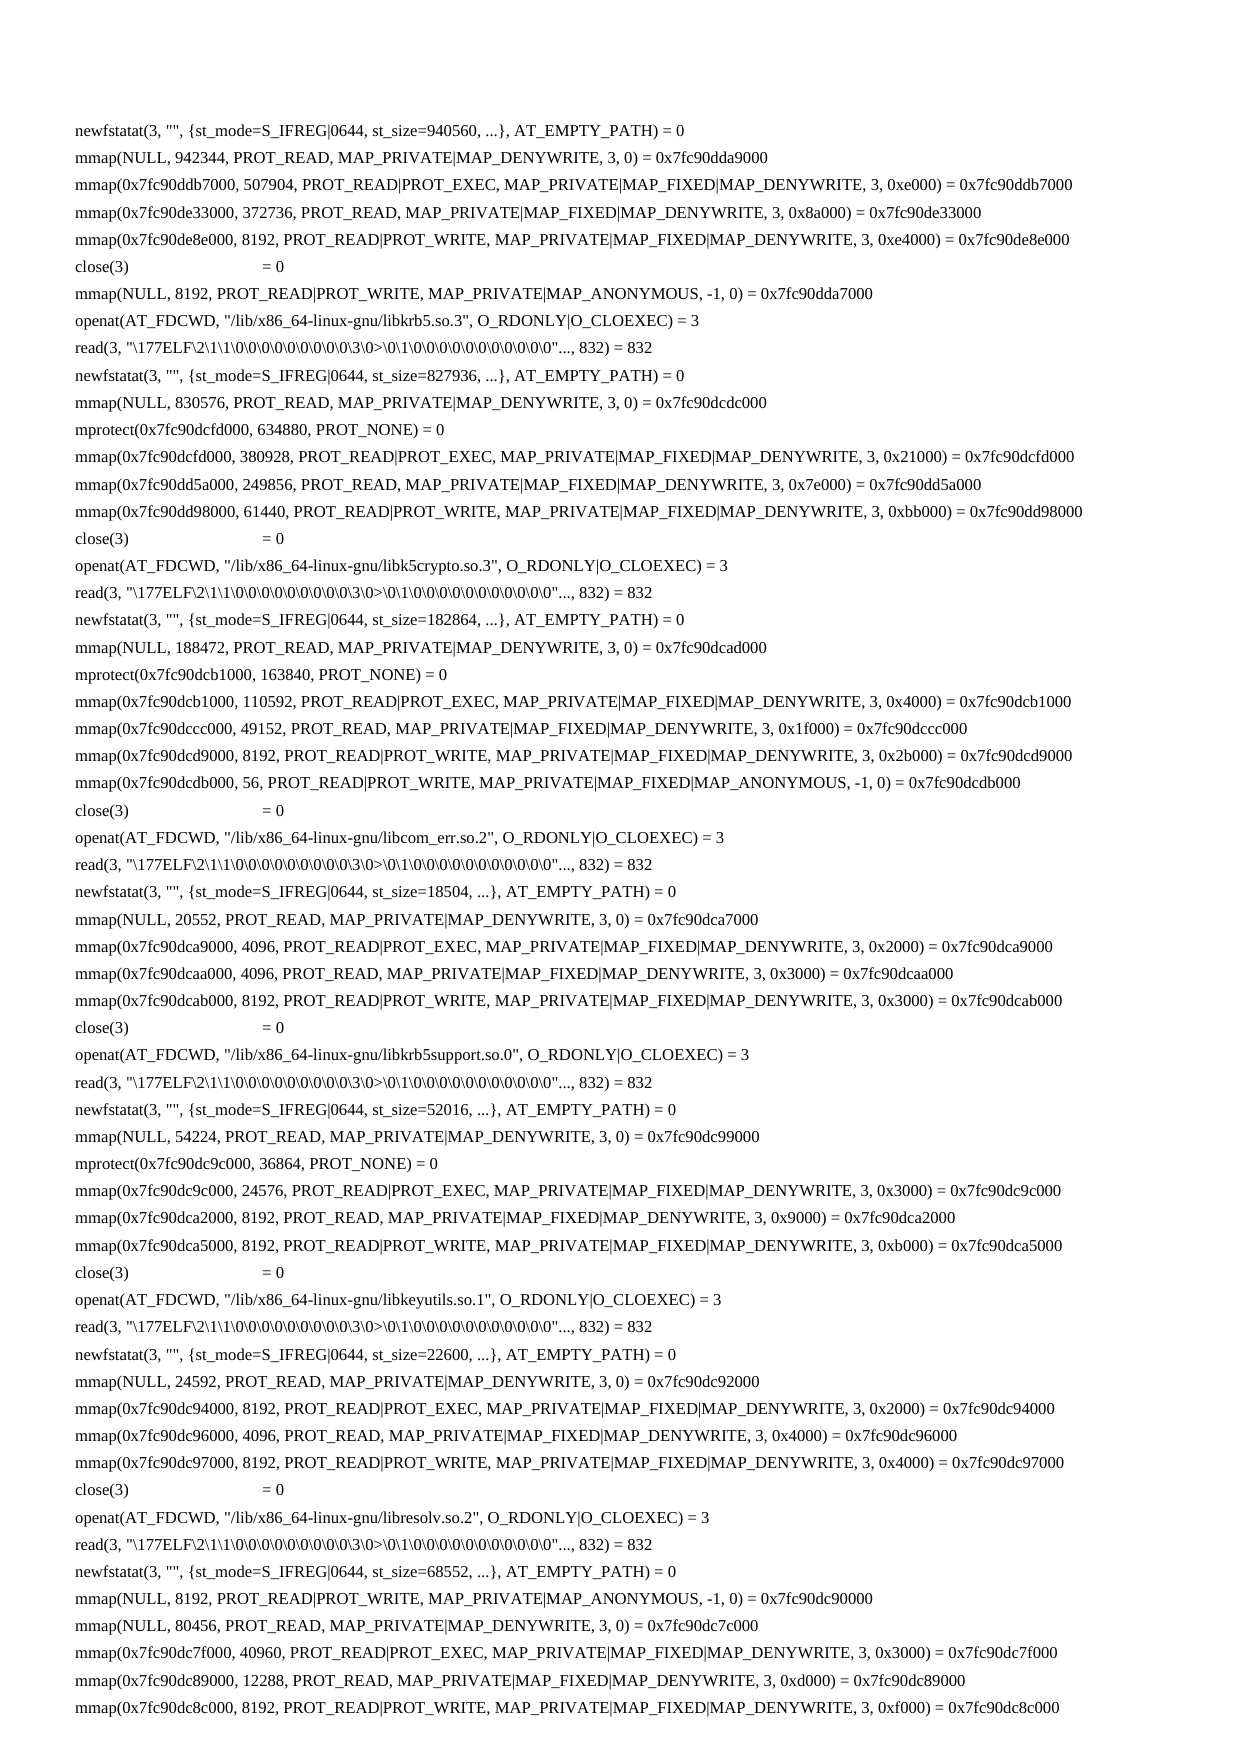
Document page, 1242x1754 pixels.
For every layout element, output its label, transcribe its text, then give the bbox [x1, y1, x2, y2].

text mmap(NULL, 830576, PROT_READ, MAP_PRIVATE|MAP_DENYWRITE, 3, 0) = 0x7fc90dcdc000 [75, 393, 1183, 412]
text mmap(0x7fc90dc7f000, 40960, PROT_READ|PROT_EXEC, MAP_PRIVATE|MAP_FIXED|MAP_DENYWRITE, 3, 0x3000) = 0x7fc90dc7f000 [75, 1643, 1183, 1662]
text newfstatat(3, "", {st_mode=S_IFREG|0644, st_size=18504, ...}, AT_EMPTY_PATH) = 0 [75, 882, 1183, 901]
text mmap(NULL, 8192, PROT_READ|PROT_WRITE, MAP_PRIVATE|MAP_ANONYMOUS, -1, 0) = 0x7fc90dc90000 [75, 1589, 1183, 1608]
text newfstatat(3, "", {st_mode=S_IFREG|0644, st_size=68552, ...}, AT_EMPTY_PATH) = 0 [75, 1562, 1183, 1581]
text mmap(NULL, 8192, PROT_READ|PROT_WRITE, MAP_PRIVATE|MAP_ANONYMOUS, -1, 0) = 0x7fc90dda7000 [75, 284, 1183, 303]
text mmap(0x7fc90dc8c000, 8192, PROT_READ|PROT_WRITE, MAP_PRIVATE|MAP_FIXED|MAP_DENYWRITE, 3, 0xf000) = 0x7fc90dc8c000 [75, 1698, 1183, 1717]
text mmap(0x7fc90dc96000, 4096, PROT_READ, MAP_PRIVATE|MAP_FIXED|MAP_DENYWRITE, 3, 0x4000) = 0x7fc90dc96000 [75, 1426, 1183, 1445]
text mmap(NULL, 54224, PROT_READ, MAP_PRIVATE|MAP_DENYWRITE, 3, 0) = 0x7fc90dc99000 [75, 1127, 1183, 1146]
text mmap(0x7fc90dccc000, 49152, PROT_READ, MAP_PRIVATE|MAP_FIXED|MAP_DENYWRITE, 3, 0x1f000) = 0x7fc90dccc000 [75, 719, 1183, 738]
text openat(AT_FDCWD, "/lib/x86_64-linux-gnu/libk5crypto.so.3", O_RDONLY|O_CLOEXEC) = 3 [75, 556, 1183, 575]
text mmap(0x7fc90dc9c000, 24576, PROT_READ|PROT_EXEC, MAP_PRIVATE|MAP_FIXED|MAP_DENYWRITE, 3, 0x3000) = 0x7fc90dc9c000 [75, 1181, 1183, 1200]
text close(3) = 0 [75, 1480, 1183, 1499]
text mmap(0x7fc90dcb1000, 110592, PROT_READ|PROT_EXEC, MAP_PRIVATE|MAP_FIXED|MAP_DENYWRITE, 3, 0x4000) = 0x7fc90dcb1000 [75, 692, 1183, 711]
text mmap(0x7fc90dcab000, 8192, PROT_READ|PROT_WRITE, MAP_PRIVATE|MAP_FIXED|MAP_DENYWRITE, 3, 0x3000) = 0x7fc90dcab000 [75, 991, 1183, 1010]
text openat(AT_FDCWD, "/lib/x86_64-linux-gnu/libkeyutils.so.1", O_RDONLY|O_CLOEXEC) = 3 [75, 1290, 1183, 1309]
text close(3) = 0 [75, 1018, 1183, 1037]
text mmap(0x7fc90dd5a000, 249856, PROT_READ, MAP_PRIVATE|MAP_FIXED|MAP_DENYWRITE, 3, 0x7e000) = 0x7fc90dd5a000 [75, 474, 1183, 493]
text openat(AT_FDCWD, "/lib/x86_64-linux-gnu/libcom_err.so.2", O_RDONLY|O_CLOEXEC) = 3 [75, 828, 1183, 847]
text openat(AT_FDCWD, "/lib/x86_64-linux-gnu/libresolv.so.2", O_RDONLY|O_CLOEXEC) = 3 [75, 1507, 1183, 1527]
text mmap(0x7fc90dcd9000, 8192, PROT_READ|PROT_WRITE, MAP_PRIVATE|MAP_FIXED|MAP_DENYWRITE, 3, 0x2b000) = 0x7fc90dcd9000 [75, 746, 1183, 765]
text mmap(0x7fc90dc94000, 8192, PROT_READ|PROT_EXEC, MAP_PRIVATE|MAP_FIXED|MAP_DENYWRITE, 3, 0x2000) = 0x7fc90dc94000 [75, 1399, 1183, 1418]
text read(3, "\177ELF\2\1\1\0\0\0\0\0\0\0\0\0\3\0>\0\1\0\0\0\0\0\0\0\0\0\0\0"..., 832) = 832 [75, 855, 1183, 874]
text read(3, "\177ELF\2\1\1\0\0\0\0\0\0\0\0\0\3\0>\0\1\0\0\0\0\0\0\0\0\0\0\0"..., 832) = 832 [75, 1072, 1183, 1092]
text mprotect(0x7fc90dcb1000, 163840, PROT_NONE) = 0 [75, 664, 1183, 684]
text mmap(0x7fc90de8e000, 8192, PROT_READ|PROT_WRITE, MAP_PRIVATE|MAP_FIXED|MAP_DENYWRITE, 3, 0xe4000) = 0x7fc90de8e000 [75, 229, 1183, 249]
text openat(AT_FDCWD, "/lib/x86_64-linux-gnu/libkrb5support.so.0", O_RDONLY|O_CLOEXEC) = 3 [75, 1045, 1183, 1064]
text mmap(0x7fc90dd98000, 61440, PROT_READ|PROT_WRITE, MAP_PRIVATE|MAP_FIXED|MAP_DENYWRITE, 3, 0xbb000) = 0x7fc90dd98000 [75, 501, 1183, 521]
text mmap(NULL, 20552, PROT_READ, MAP_PRIVATE|MAP_DENYWRITE, 3, 0) = 0x7fc90dca7000 [75, 909, 1183, 928]
text mprotect(0x7fc90dc9c000, 36864, PROT_NONE) = 0 [75, 1154, 1183, 1173]
text close(3) = 0 [75, 801, 1183, 820]
text newfstatat(3, "", {st_mode=S_IFREG|0644, st_size=940560, ...}, AT_EMPTY_PATH) = 0 [75, 121, 1183, 140]
text mmap(0x7fc90dcfd000, 380928, PROT_READ|PROT_EXEC, MAP_PRIVATE|MAP_FIXED|MAP_DENYWRITE, 3, 0x21000) = 0x7fc90dcfd000 [75, 447, 1183, 466]
text read(3, "\177ELF\2\1\1\0\0\0\0\0\0\0\0\0\3\0>\0\1\0\0\0\0\0\0\0\0\0\0\0"..., 832) = 832 [75, 338, 1183, 357]
text mmap(0x7fc90dcdb000, 56, PROT_READ|PROT_WRITE, MAP_PRIVATE|MAP_FIXED|MAP_ANONYMOUS, -1, 0) = 0x7fc90dcdb000 [75, 773, 1183, 792]
text openat(AT_FDCWD, "/lib/x86_64-linux-gnu/libkrb5.so.3", O_RDONLY|O_CLOEXEC) = 3 [75, 311, 1183, 330]
text mmap(0x7fc90dc97000, 8192, PROT_READ|PROT_WRITE, MAP_PRIVATE|MAP_FIXED|MAP_DENYWRITE, 3, 0x4000) = 0x7fc90dc97000 [75, 1453, 1183, 1472]
text read(3, "\177ELF\2\1\1\0\0\0\0\0\0\0\0\0\3\0>\0\1\0\0\0\0\0\0\0\0\0\0\0"..., 832) = 832 [75, 1534, 1183, 1554]
text mmap(NULL, 188472, PROT_READ, MAP_PRIVATE|MAP_DENYWRITE, 3, 0) = 0x7fc90dcad000 [75, 637, 1183, 657]
text newfstatat(3, "", {st_mode=S_IFREG|0644, st_size=22600, ...}, AT_EMPTY_PATH) = 0 [75, 1344, 1183, 1363]
text mmap(0x7fc90de33000, 372736, PROT_READ, MAP_PRIVATE|MAP_FIXED|MAP_DENYWRITE, 3, 0x8a000) = 0x7fc90de33000 [75, 202, 1183, 222]
text newfstatat(3, "", {st_mode=S_IFREG|0644, st_size=52016, ...}, AT_EMPTY_PATH) = 0 [75, 1099, 1183, 1119]
text mmap(0x7fc90dc89000, 12288, PROT_READ, MAP_PRIVATE|MAP_FIXED|MAP_DENYWRITE, 3, 0xd000) = 0x7fc90dc89000 [75, 1671, 1183, 1690]
text mprotect(0x7fc90dcfd000, 634880, PROT_NONE) = 0 [75, 420, 1183, 439]
text close(3) = 0 [75, 1263, 1183, 1282]
text mmap(0x7fc90dca5000, 8192, PROT_READ|PROT_WRITE, MAP_PRIVATE|MAP_FIXED|MAP_DENYWRITE, 3, 0xb000) = 0x7fc90dca5000 [75, 1236, 1183, 1255]
text mmap(NULL, 24592, PROT_READ, MAP_PRIVATE|MAP_DENYWRITE, 3, 0) = 0x7fc90dc92000 [75, 1371, 1183, 1391]
text mmap(0x7fc90ddb7000, 507904, PROT_READ|PROT_EXEC, MAP_PRIVATE|MAP_FIXED|MAP_DENYWRITE, 3, 0xe000) = 0x7fc90ddb7000 [75, 175, 1183, 194]
text read(3, "\177ELF\2\1\1\0\0\0\0\0\0\0\0\0\3\0>\0\1\0\0\0\0\0\0\0\0\0\0\0"..., 832) = 832 [75, 1317, 1183, 1336]
text newfstatat(3, "", {st_mode=S_IFREG|0644, st_size=182864, ...}, AT_EMPTY_PATH) = 0 [75, 610, 1183, 629]
text mmap(0x7fc90dca9000, 4096, PROT_READ|PROT_EXEC, MAP_PRIVATE|MAP_FIXED|MAP_DENYWRITE, 3, 0x2000) = 0x7fc90dca9000 [75, 936, 1183, 956]
text read(3, "\177ELF\2\1\1\0\0\0\0\0\0\0\0\0\3\0>\0\1\0\0\0\0\0\0\0\0\0\0\0"..., 832) = 832 [75, 583, 1183, 602]
text close(3) = 0 [75, 257, 1183, 276]
text newfstatat(3, "", {st_mode=S_IFREG|0644, st_size=827936, ...}, AT_EMPTY_PATH) = 0 [75, 366, 1183, 385]
text close(3) = 0 [75, 529, 1183, 548]
text mmap(NULL, 942344, PROT_READ, MAP_PRIVATE|MAP_DENYWRITE, 3, 0) = 0x7fc90dda9000 [75, 148, 1183, 167]
text mmap(0x7fc90dcaa000, 4096, PROT_READ, MAP_PRIVATE|MAP_FIXED|MAP_DENYWRITE, 3, 0x3000) = 0x7fc90dcaa000 [75, 964, 1183, 983]
text mmap(0x7fc90dca2000, 8192, PROT_READ, MAP_PRIVATE|MAP_FIXED|MAP_DENYWRITE, 3, 0x9000) = 0x7fc90dca2000 [75, 1208, 1183, 1227]
text mmap(NULL, 80456, PROT_READ, MAP_PRIVATE|MAP_DENYWRITE, 3, 0) = 0x7fc90dc7c000 [75, 1616, 1183, 1635]
